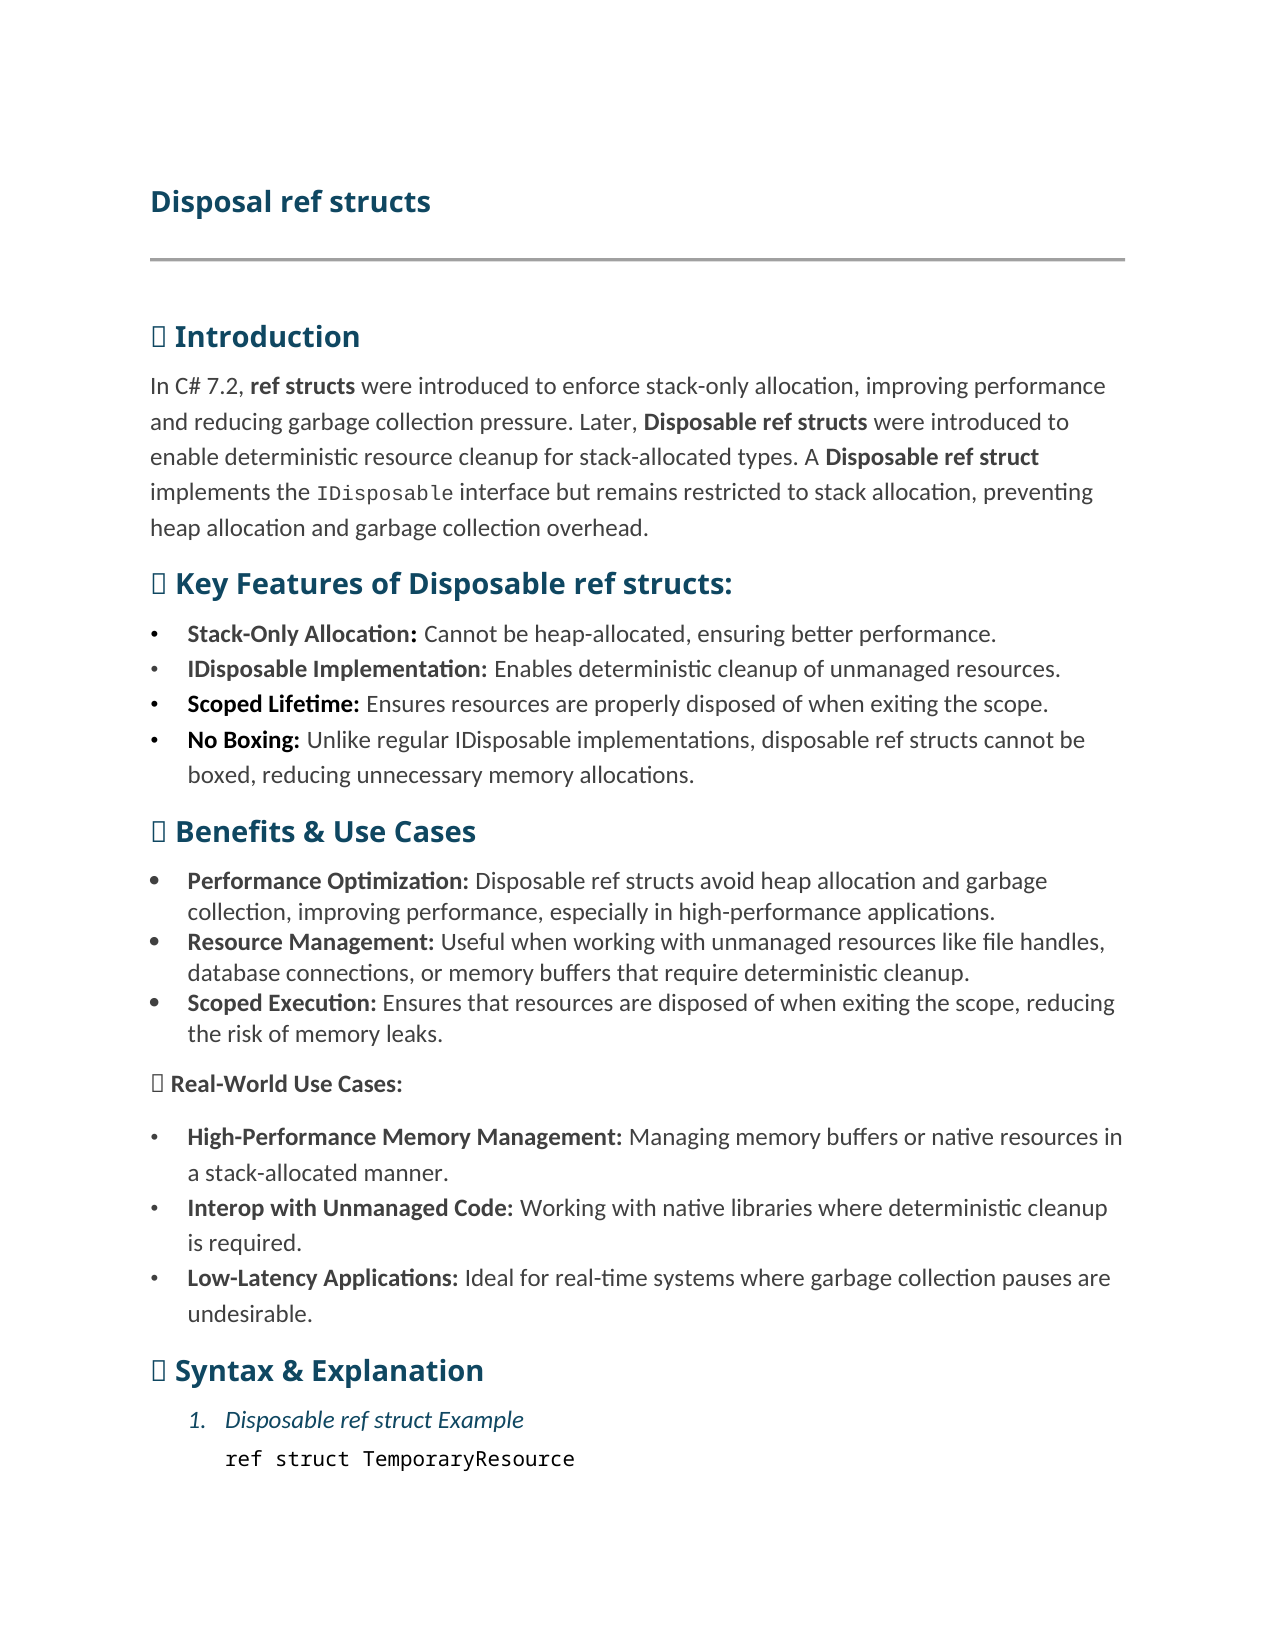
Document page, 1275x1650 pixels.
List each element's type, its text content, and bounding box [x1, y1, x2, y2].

list Resource Management: Useful when working with unmanaged resources like file handles, database connections, or memory buffers that require deterministic cleanup. [150, 926, 1125, 987]
text ref struct TemporaryResource [225, 1444, 1125, 1472]
list High-Performance Memory Management: Managing memory buffers or native resources in a stack-allocated manner. [150, 1121, 1125, 1187]
list No Boxing: Unlike regular IDisposable implementations, disposable ref structs cannot be boxed, reducing unnecessary memory allocations. [150, 724, 1125, 790]
list Scoped Lifetime: Ensures resources are properly disposed of when exiting the scope. [150, 688, 1125, 719]
text In C# 7.2, ref structs were introduced to enforce stack-only allocation, improving performance and reducing garbage collection pressure. Later, Disposable ref structs were introduced to enable deterministic resource cleanup for stack-allocated types. A Disposable ref struct implements the IDisposable interface but remains restricted to stack allocation, preventing heap allocation and garbage collection overhead. [150, 370, 1125, 542]
list Stack-Only Allocation: Cannot be heap-allocated, ensuring better performance. [150, 618, 1125, 648]
subtitle Disposal ref structs [150, 181, 1125, 221]
list IDisposable Implementation: Enables deterministic cleanup of unmanaged resources. [150, 653, 1125, 684]
subtitle 🚀 Benefits & Use Cases [150, 811, 1125, 851]
text 📌 Real-World Use Cases: [150, 1065, 1125, 1099]
subtitle Disposable ref struct Example [187, 1404, 1125, 1435]
subtitle 🔑 Key Features of Disposable ref structs: [150, 564, 1125, 603]
list Interop with Unmanaged Code: Working with native libraries where deterministic cleanup is required. [150, 1192, 1125, 1258]
list Low-Latency Applications: Ideal for real-time systems where garbage collection pauses are undesirable. [150, 1263, 1125, 1328]
list Performance Optimization: Disposable ref structs avoid heap allocation and garbage collection, improving performance, especially in high-performance applications. [150, 865, 1125, 926]
list Scoped Execution: Ensures that resources are disposed of when exiting the scope, reducing the risk of memory leaks. [150, 987, 1125, 1048]
subtitle 📌 Syntax & Explanation [150, 1350, 1125, 1389]
subtitle 📝 Introduction [150, 316, 1125, 356]
